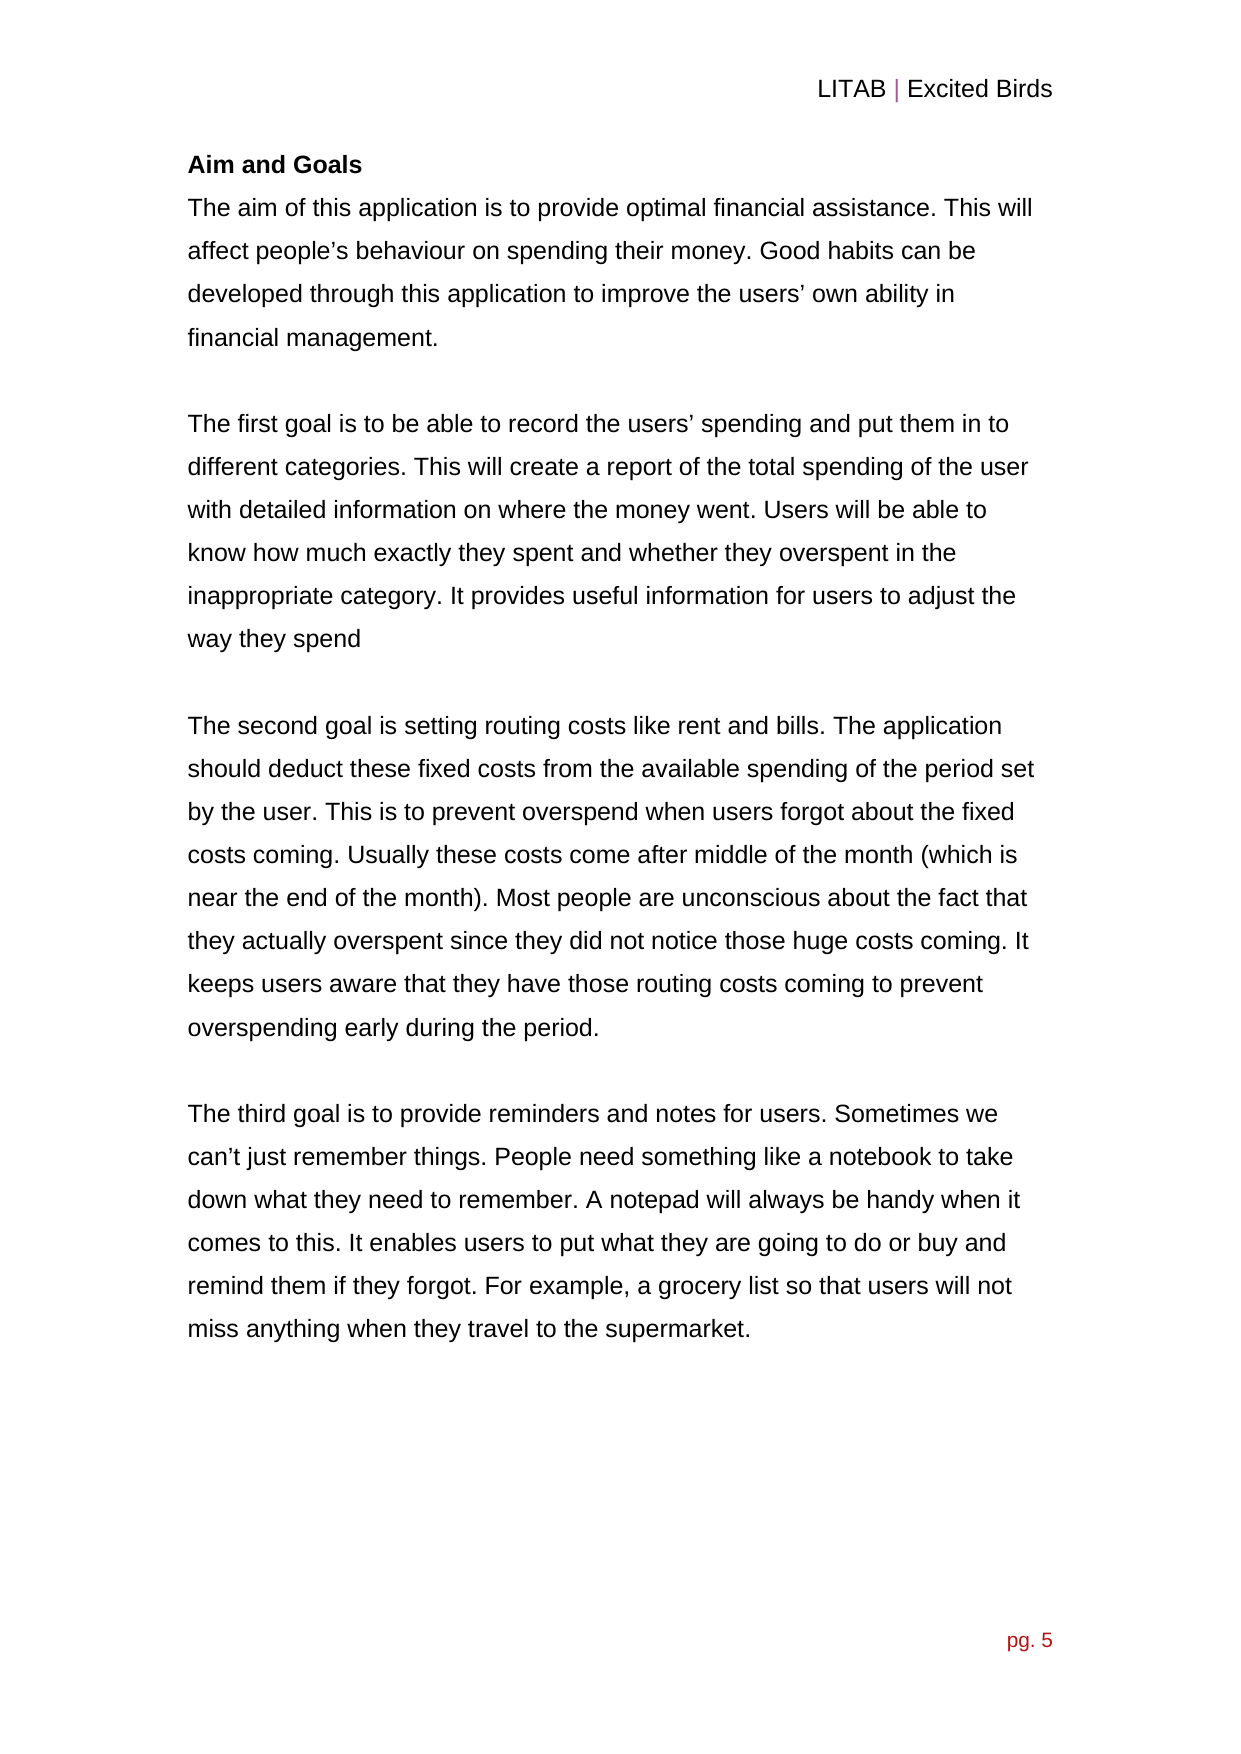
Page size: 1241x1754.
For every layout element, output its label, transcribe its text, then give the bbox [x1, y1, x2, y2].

text The second goal is setting routing costs like rent and bills. The application should deduct these fixed costs from the available spending of the period set by the user. This is to prevent overspend when users forgot about the fixed costs coming. Usually these costs come after middle of the month (which is near the end of the month). Most people are unconscious about the fact that they actually overspent since they did not notice those huge costs coming. It keeps users aware that they have those routing costs coming to prevent overspending early during the period. [187, 711, 1053, 1041]
text Aim and Goals [187, 150, 1053, 179]
text The first goal is to be able to record the users’ spending and put them in to different categories. This will create a report of the total spending of the user with detailed information on where the money went. Users will be able to know how much exactly they spent and whether they overspent in the inappropriate category. It provides useful information for users to adjust the way they spend [187, 409, 1053, 653]
text The aim of this application is to provide optimal financial assistance. This will affect people’s behaviour on spending their money. Good habits can be developed through this application to improve the users’ own ability in financial management. [187, 193, 1053, 351]
text The third goal is to provide reminders and notes for users. Sometimes we can’t just remember things. People need something like a notebook to take down what they need to remember. A notepad will always be handy when it comes to this. It enables users to put what they are going to do or buy and remind them if they forgot. For example, a grocery list so that users will not miss anything when they travel to the supermarket. [187, 1099, 1053, 1343]
